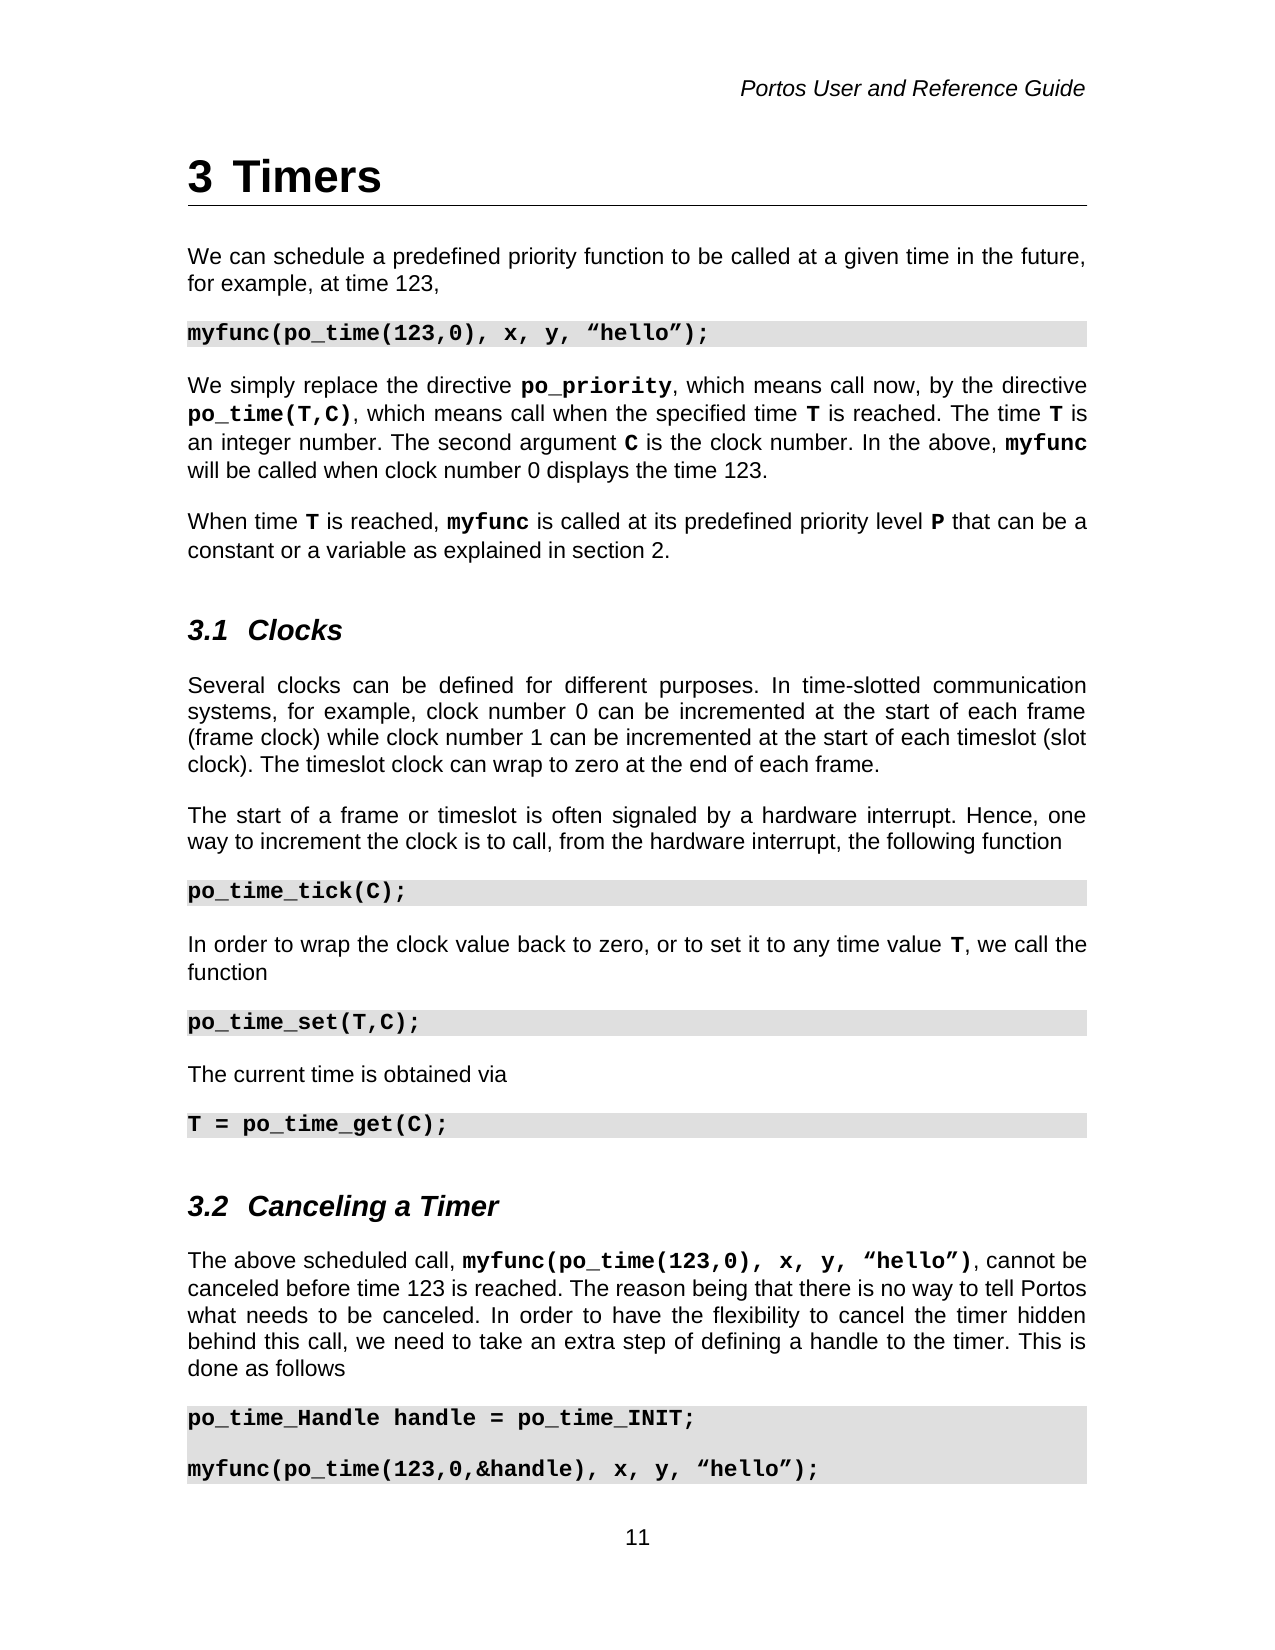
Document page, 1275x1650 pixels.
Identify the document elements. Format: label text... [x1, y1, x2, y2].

text Several clocks can be defined for different purposes. In time-slotted communication systems, for example, clock number 0 can be incremented at the start of each frame (frame clock) while clock number 1 can be incremented at the start of each timeslot (slot clock). The timeslot clock can wrap to zero at the end of each frame. [187, 672, 1087, 777]
text We simply replace the directive po_priority, which means call now, by the directive po_time(T,C), which means call when the specified time T is reached. The time T is an integer number. The second argument C is the clock number. In the above, myfunc will be called when clock number 0 displays the time 123. [187, 372, 1087, 483]
text We can schedule a predefined priority function to be called at a given time in the future, for example, at time 123, [187, 243, 1087, 296]
text The start of a frame or timeslot is often signaled by a hardware interrupt. Hence, one way to increment the clock is to call, from the hardware interrupt, the following function [187, 802, 1087, 855]
subtitle Timers [187, 150, 1087, 206]
subtitle Canceling a Timer [187, 1188, 1087, 1222]
text The current time is obtained via [187, 1061, 1087, 1088]
text When time T is reached, myfunc is called at its predefined priority level P that can be a constant or a variable as explained in section 2. [187, 508, 1087, 563]
list po_time_set(T,C); [187, 1010, 1087, 1036]
list T = po_time_get(C); [187, 1113, 1087, 1138]
text In order to wrap the clock value back to zero, or to set it to any time value T, we call the function [187, 931, 1087, 985]
list po_time_Handle handle = po_time_INIT; [187, 1406, 1087, 1432]
list myfunc(po_time(123,0,&handle), x, y, “hello”); [187, 1458, 1087, 1484]
text The above scheduled call, myfunc(po_time(123,0), x, y, “hello”), cannot be canceled before time 123 is reached. The reason being that there is no way to tell Portos what needs to be canceled. In order to have the flexibility to cancel the timer hidden behind this call, we need to take an extra step of defining a handle to the timer. This is done as follows [187, 1247, 1087, 1381]
list po_time_tick(C); [187, 880, 1087, 906]
list myfunc(po_time(123,0), x, y, “hello”); [187, 321, 1087, 347]
subtitle Clocks [187, 613, 1087, 647]
